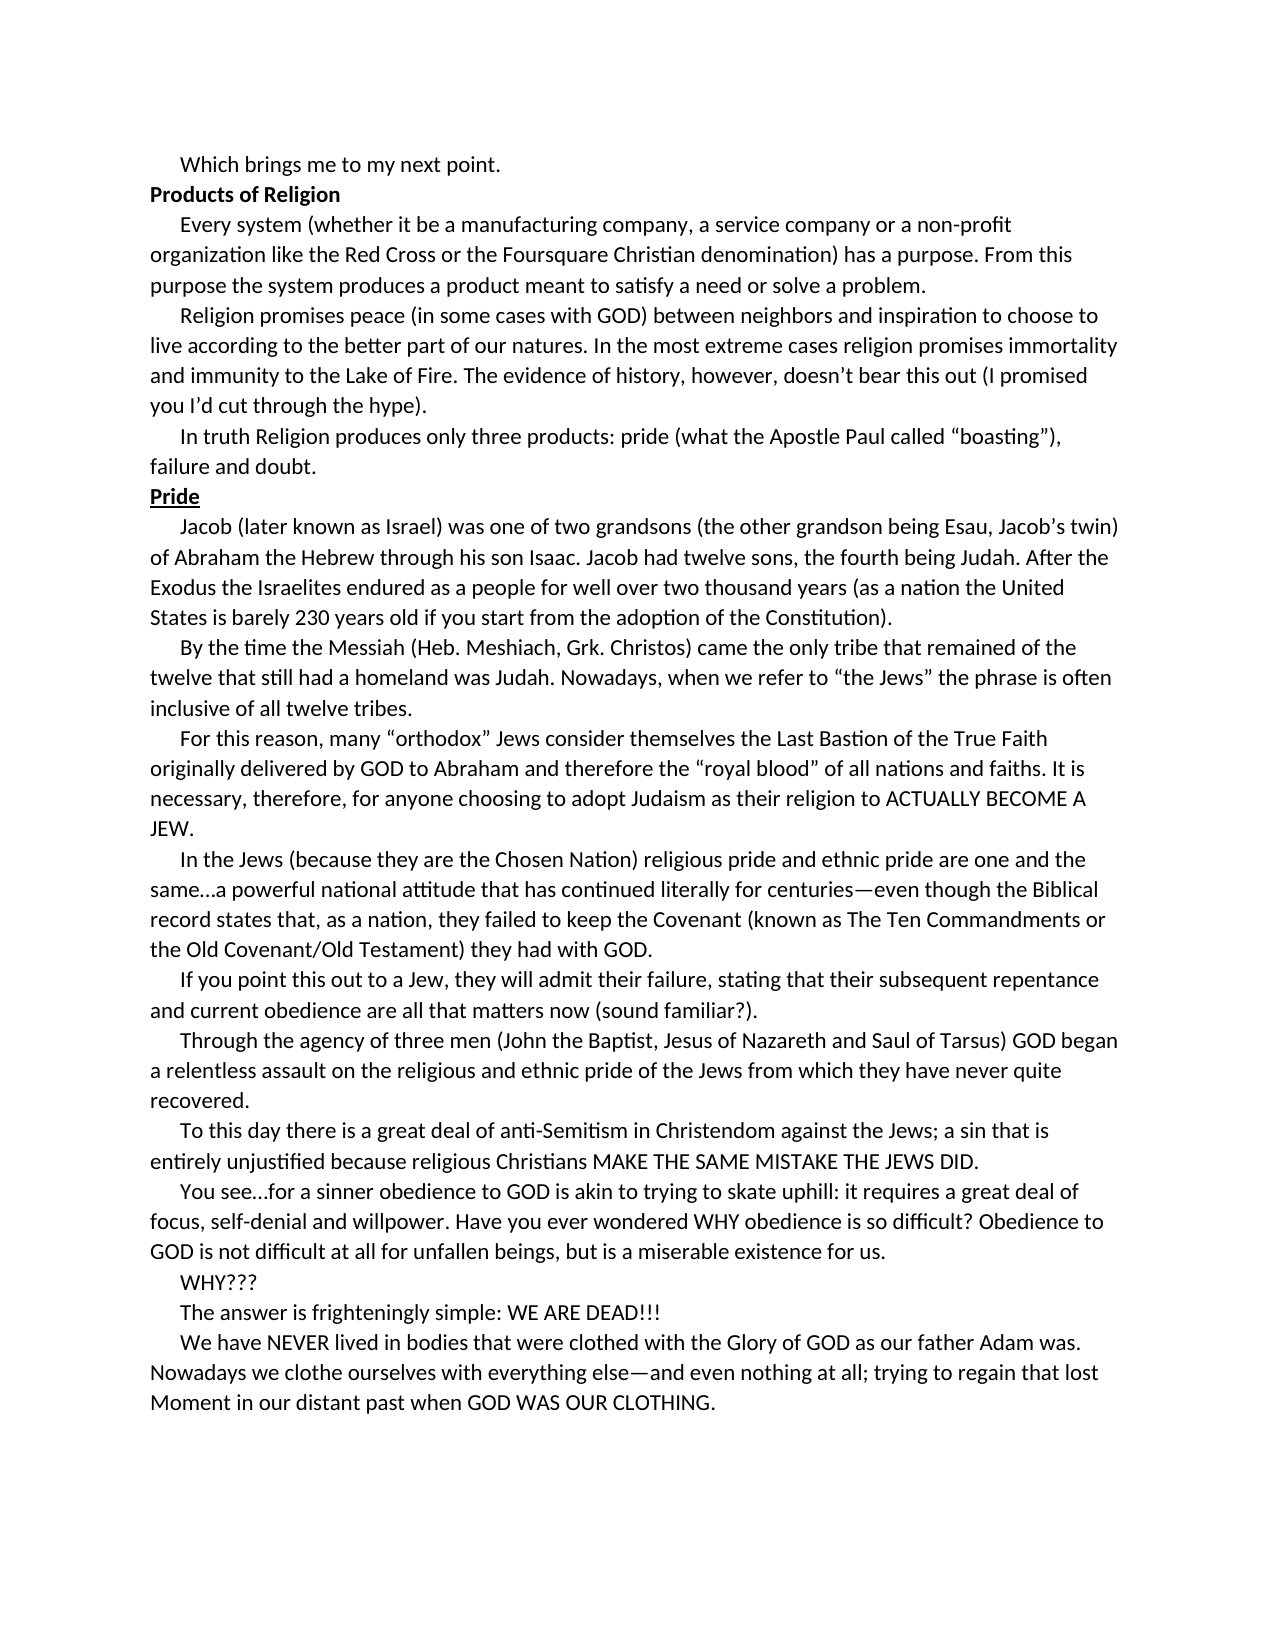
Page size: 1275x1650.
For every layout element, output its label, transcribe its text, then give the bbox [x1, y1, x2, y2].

text Through the agency of three men (John the Baptist, Jesus of Nazareth and Saul of Tarsus) GOD began a relentless assault on the religious and ethnic pride of the Jews from which they have never quite recovered. [150, 1026, 1125, 1114]
text By the time the Messiah (Heb. Meshiach, Grk. Christos) came the only tribe that remained of the twelve that still had a homeland was Judah. Nowadays, when we refer to “the Jews” the phrase is often inclusive of all twelve tribes. [150, 633, 1125, 722]
text Which brings me to my next point. [150, 150, 1125, 178]
text If you point this out to a Jew, they will admit their failure, stating that their subsequent repentance and current obedience are all that matters now (sound familiar?). [150, 966, 1125, 1024]
text The answer is frighteningly simple: WE ARE DEAD!!! [150, 1298, 1125, 1326]
text Jacob (later known as Israel) was one of two grandsons (the other grandson being Esau, Jacob’s twin) of Abraham the Hebrew through his son Isaac. Jacob had twelve sons, the fourth being Judah. After the Exodus the Israelites endured as a people for well over two thousand years (as a nation the United States is barely 230 years old if you start from the adoption of the Constitution). [150, 512, 1125, 631]
text Religion promises peace (in some cases with GOD) between neighbors and inspiration to choose to live according to the better part of our natures. In the most extreme cases religion promises immortality and immunity to the Lake of Fire. The evidence of history, however, doesn’t bear this out (I promised you I’d cut through the hype). [150, 301, 1125, 420]
text We have NEVER lived in bodies that were clothed with the Glory of GOD as our father Adam was. Nowadays we clothe ourselves with everything else—and even nothing at all; trying to regain that lost Moment in our distant past when GOD WAS OUR CLOTHING. [150, 1328, 1125, 1417]
text WHY??? [150, 1268, 1125, 1296]
text Products of Religion [150, 180, 1125, 208]
text In truth Religion produces only three products: pride (what the Apostle Paul called “boasting”), failure and doubt. [150, 422, 1125, 480]
text To this day there is a great deal of anti-Semitism in Christendom against the Jews; a sin that is entirely unjustified because religious Christians MAKE THE SAME MISTAKE THE JEWS DID. [150, 1117, 1125, 1175]
text In the Jews (because they are the Chosen Nation) religious pride and ethnic pride are one and the same…a powerful national attitude that has continued literally for centuries—even though the Biblical record states that, as a nation, they failed to keep the Covenant (known as The Ten Commandments or the Old Covenant/Old Testament) they had with GOD. [150, 845, 1125, 963]
text You see…for a sinner obedience to GOD is akin to trying to skate uphill: it requires a great deal of focus, self-denial and willpower. Have you ever wondered WHY obedience is so difficult? Obedience to GOD is not difficult at all for unfallen beings, but is a miserable existence for us. [150, 1177, 1125, 1266]
text For this reason, many “orthodox” Jews consider themselves the Last Bastion of the True Faith originally delivered by GOD to Abraham and therefore the “royal blood” of all nations and faiths. It is necessary, therefore, for anyone choosing to adopt Judaism as their religion to ACTUALLY BECOME A JEW. [150, 724, 1125, 843]
text Every system (whether it be a manufacturing company, a service company or a non-profit organization like the Red Cross or the Foursquare Christian denomination) has a purpose. From this purpose the system produces a product meant to satisfy a need or solve a problem. [150, 210, 1125, 299]
text Pride [150, 482, 1125, 510]
